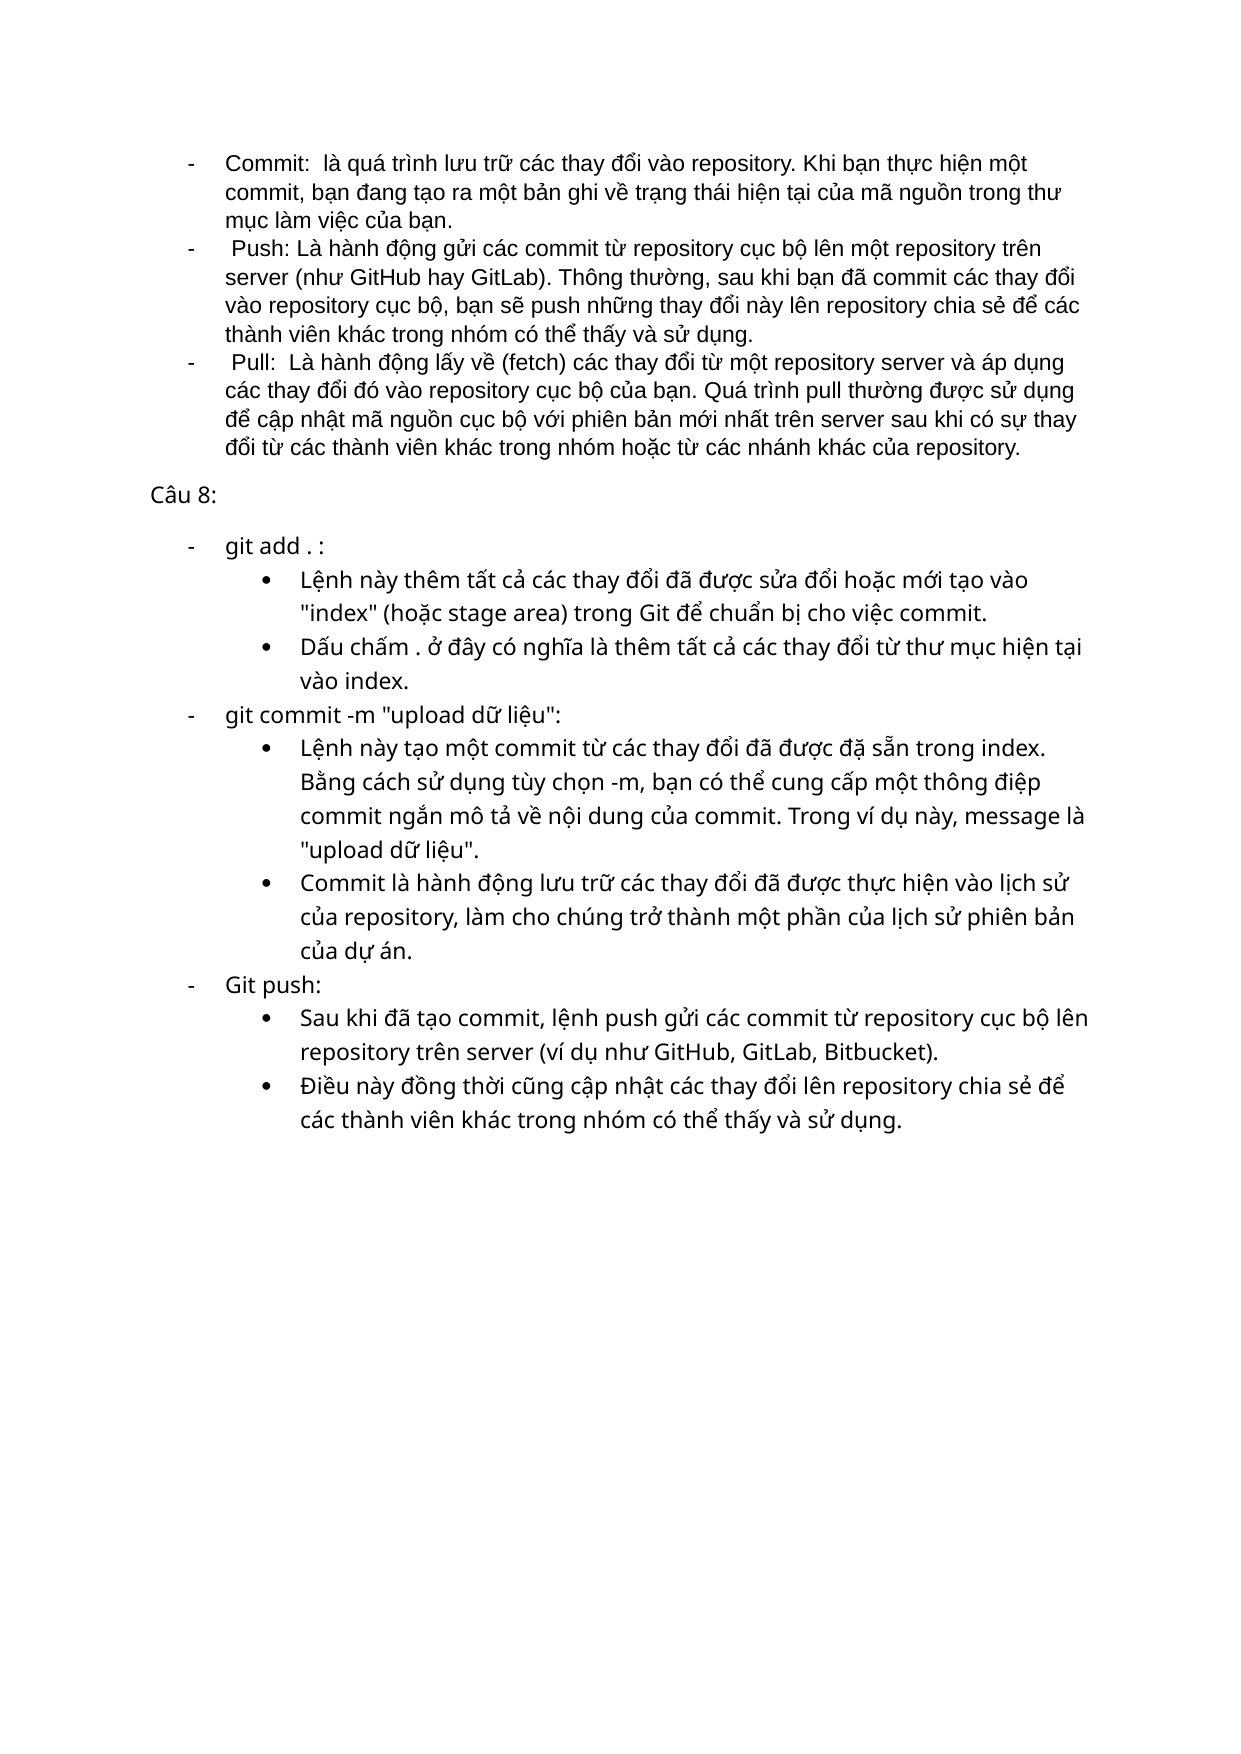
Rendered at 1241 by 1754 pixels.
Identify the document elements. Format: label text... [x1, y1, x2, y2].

list Push: Là hành động gửi các commit từ repository cục bộ lên một repository trên server (như GitHub hay GitLab). Thông thường, sau khi bạn đã commit các thay đổi vào repository cục bộ, bạn sẽ push những thay đổi này lên repository chia sẻ để các thành viên khác trong nhóm có thể thấy và sử dụng. [187, 235, 1090, 347]
list Điều này đồng thời cũng cập nhật các thay đổi lên repository chia sẻ để các thành viên khác trong nhóm có thể thấy và sử dụng. [262, 1070, 1090, 1135]
list git add . : [187, 530, 1090, 561]
list git commit -m "upload dữ liệu": [187, 699, 1090, 730]
list Lệnh này thêm tất cả các thay đổi đã được sửa đổi hoặc mới tạo vào "index" (hoặc stage area) trong Git để chuẩn bị cho việc commit. [262, 564, 1090, 629]
text Câu 8: [150, 479, 1090, 511]
list Git push: [187, 969, 1090, 1000]
list Lệnh này tạo một commit từ các thay đổi đã được đặ sẵn trong index. Bằng cách sử dụng tùy chọn -m, bạn có thể cung cấp một thông điệp commit ngắn mô tả về nội dung của commit. Trong ví dụ này, message là "upload dữ liệu". [262, 732, 1090, 865]
list Dấu chấm . ở đây có nghĩa là thêm tất cả các thay đổi từ thư mục hiện tại vào index. [262, 631, 1090, 696]
list Commit: là quá trình lưu trữ các thay đổi vào repository. Khi bạn thực hiện một commit, bạn đang tạo ra một bản ghi về trạng thái hiện tại của mã nguồn trong thư mục làm việc của bạn. [187, 150, 1090, 233]
list Commit là hành động lưu trữ các thay đổi đã được thực hiện vào lịch sử của repository, làm cho chúng trở thành một phần của lịch sử phiên bản của dự án. [262, 867, 1090, 966]
list Sau khi đã tạo commit, lệnh push gửi các commit từ repository cục bộ lên repository trên server (ví dụ như GitHub, GitLab, Bitbucket). [262, 1002, 1090, 1067]
list Pull: Là hành động lấy về (fetch) các thay đổi từ một repository server và áp dụng các thay đổi đó vào repository cục bộ của bạn. Quá trình pull thường được sử dụng để cập nhật mã nguồn cục bộ với phiên bản mới nhất trên server sau khi có sự thay đổi từ các thành viên khác trong nhóm hoặc từ các nhánh khác của repository. [187, 349, 1090, 461]
